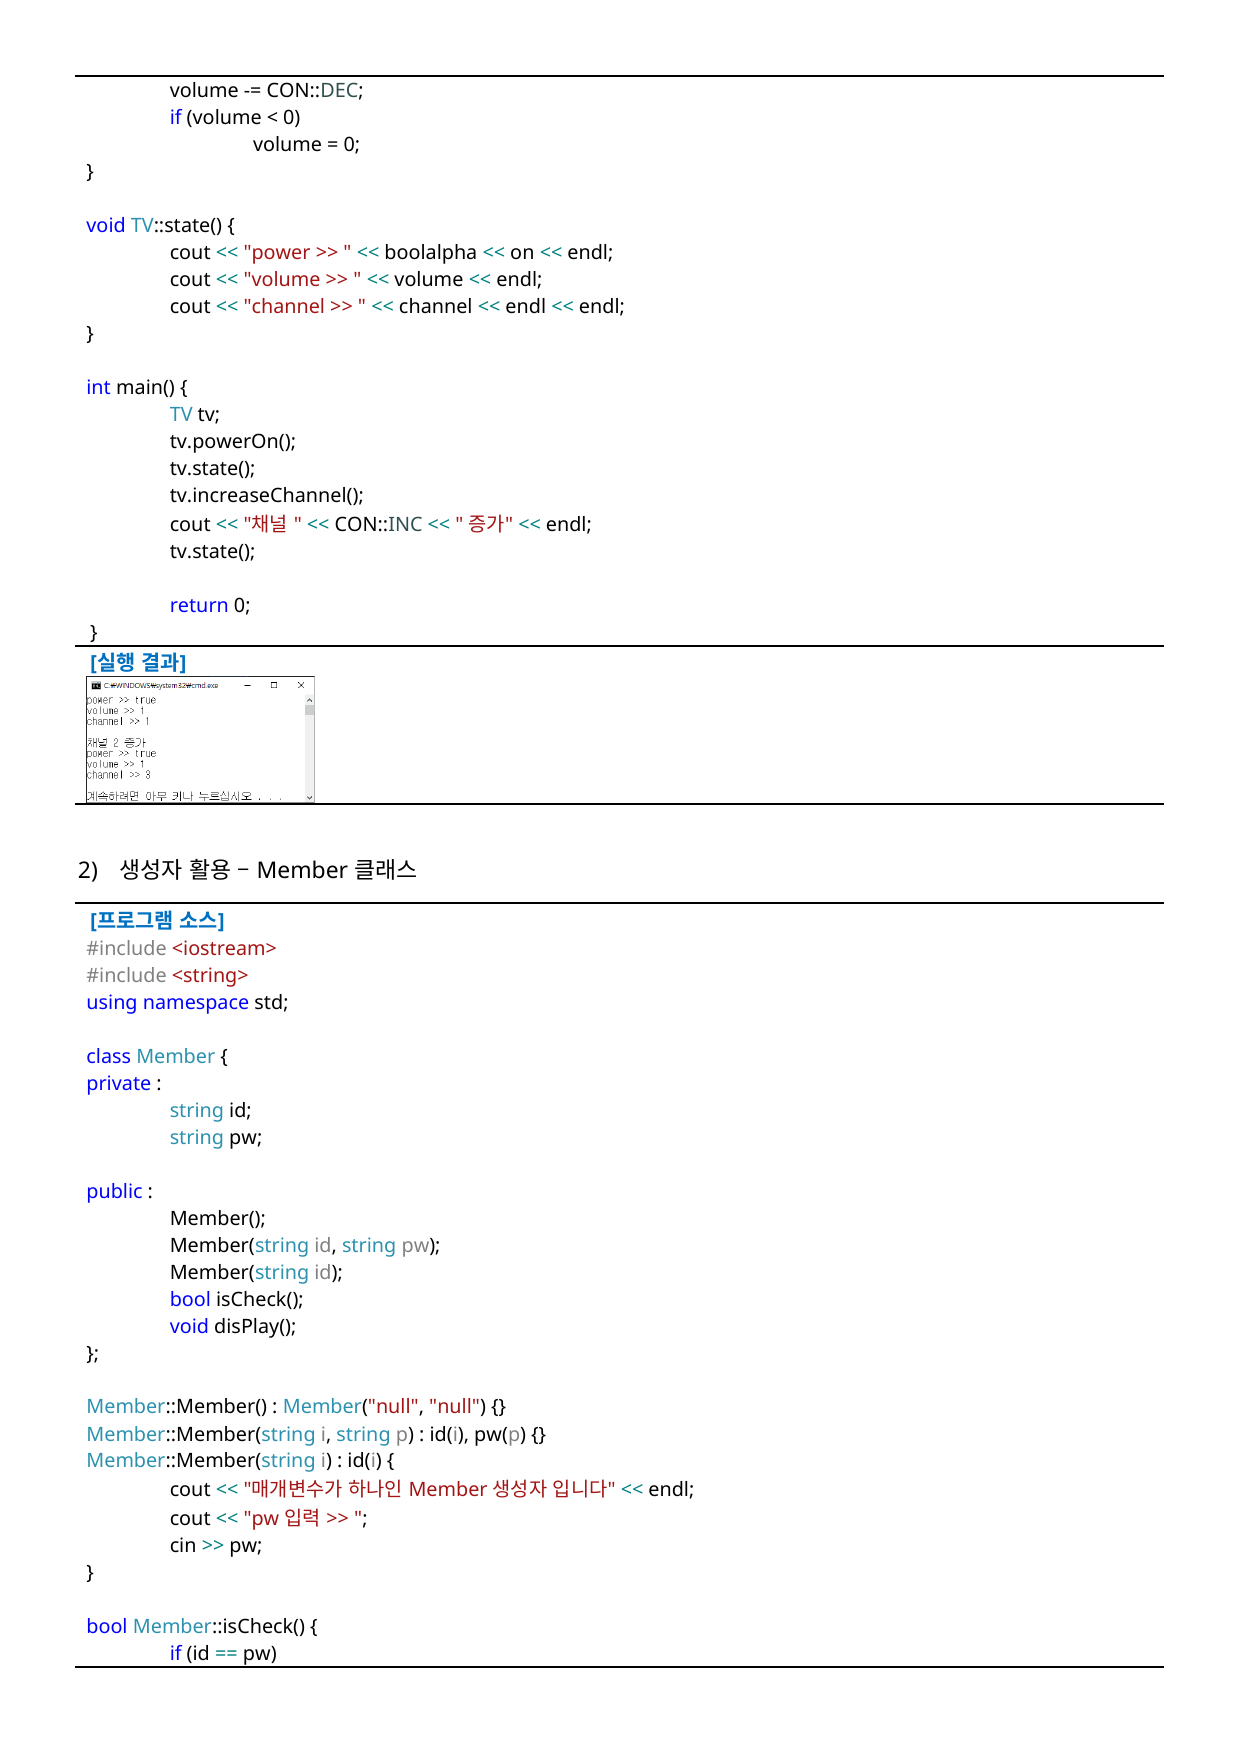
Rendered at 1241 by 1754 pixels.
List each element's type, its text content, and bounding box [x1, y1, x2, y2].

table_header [75, 77, 1164, 645]
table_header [75, 904, 1164, 1666]
table_cell [실행 결과] [75, 647, 1164, 803]
picture [86, 676, 315, 803]
list 생성자 활용 – Member 클래스 [78, 852, 1165, 886]
